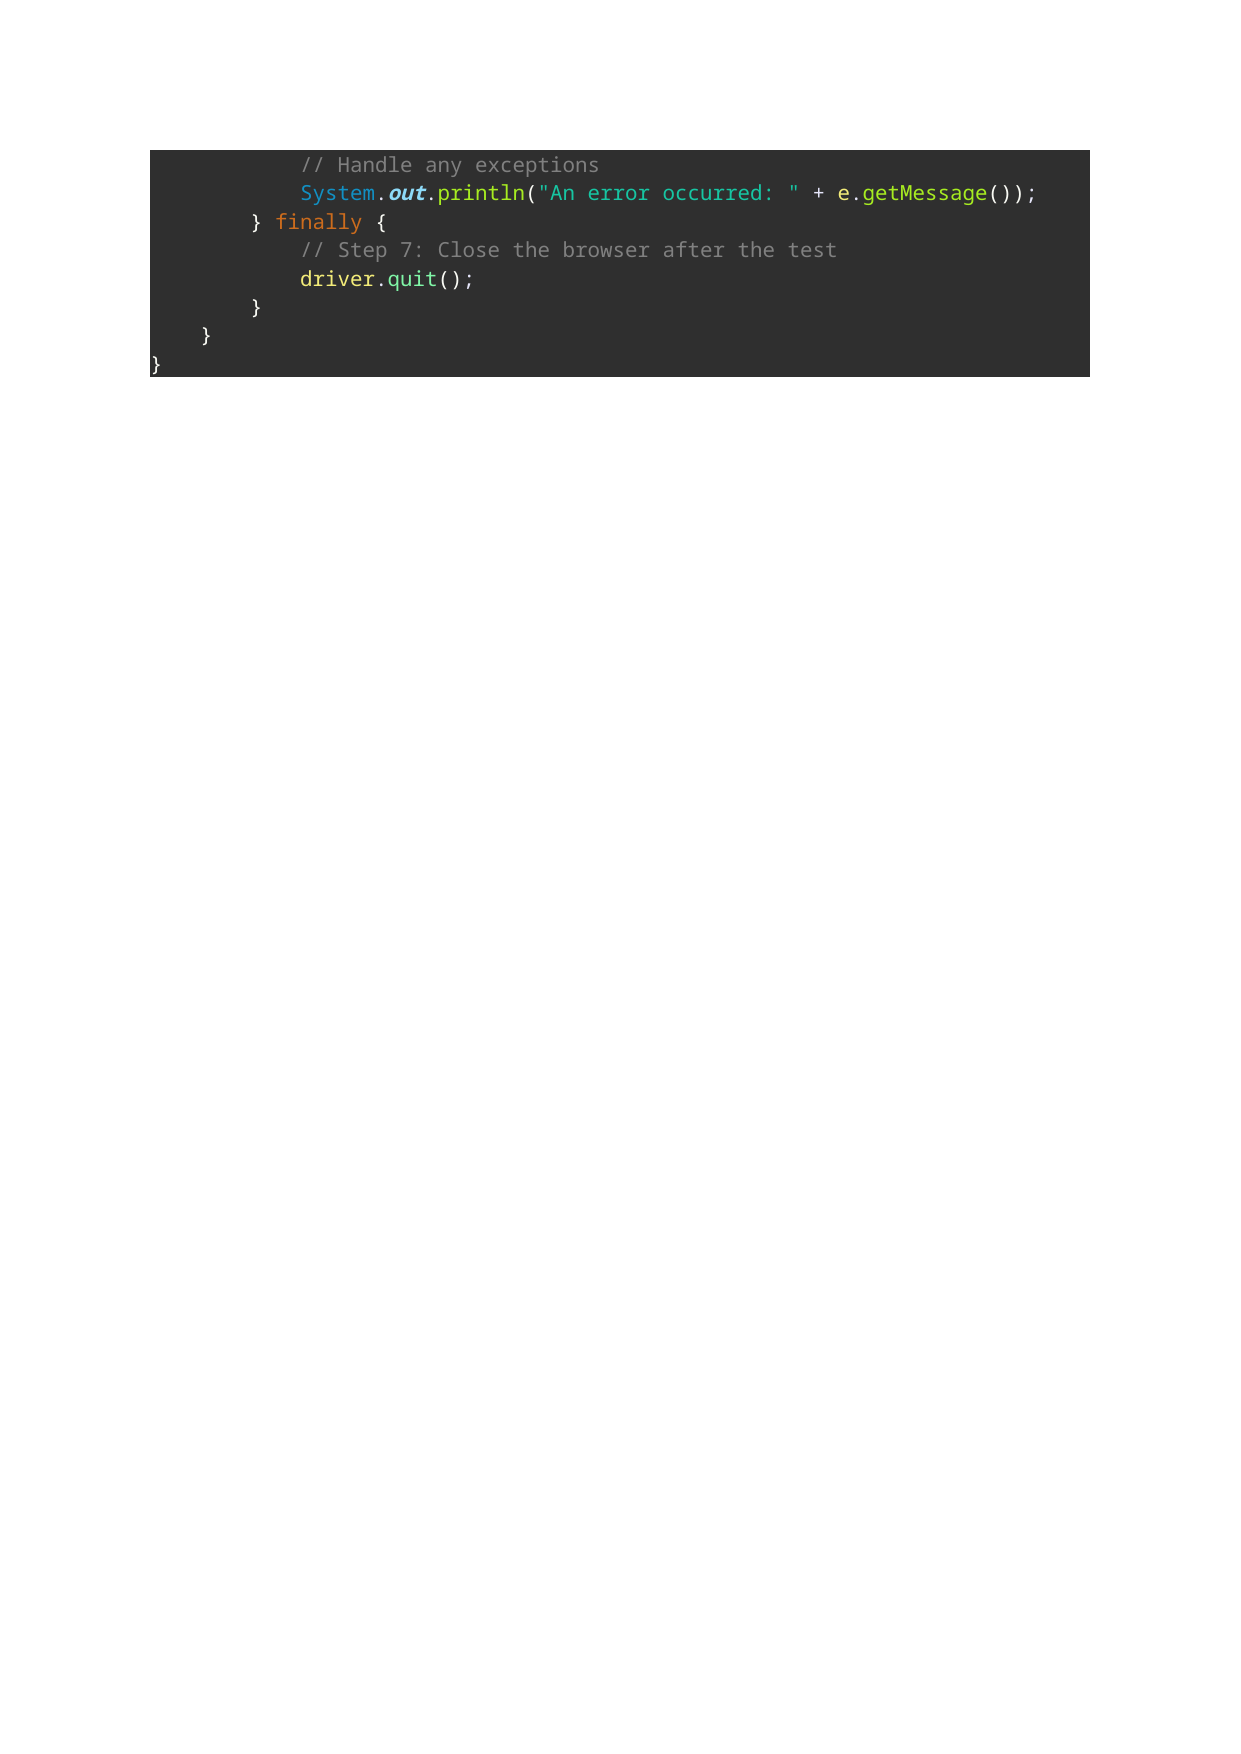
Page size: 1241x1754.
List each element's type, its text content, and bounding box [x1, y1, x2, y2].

text driver.quit(); [150, 264, 1090, 292]
text } [150, 292, 1090, 321]
text // Step 7: Close the browser after the test [150, 235, 1090, 264]
text System.out.println("An error occurred: " + e.getMessage()); [150, 178, 1090, 207]
text } [150, 349, 1090, 377]
text // Handle any exceptions [150, 150, 1090, 178]
text } [150, 321, 1090, 349]
text } finally { [150, 207, 1090, 235]
